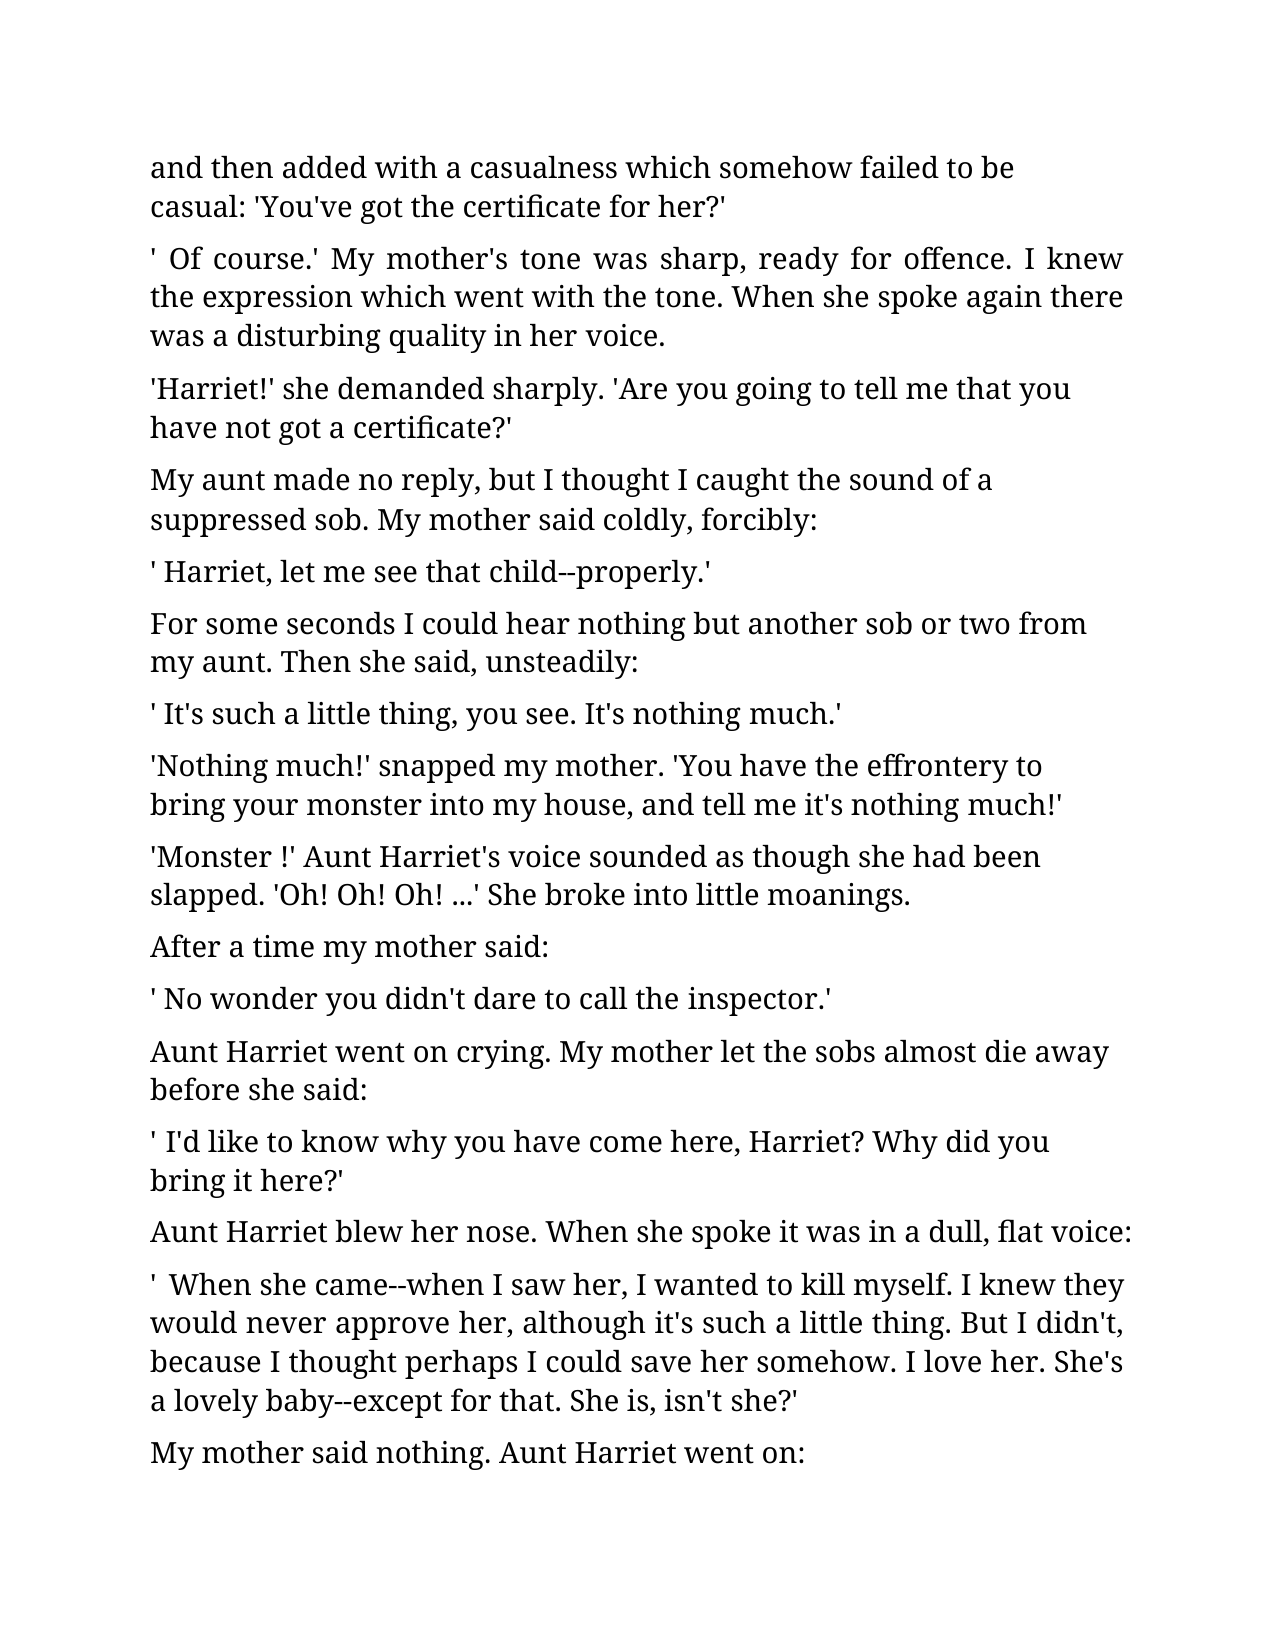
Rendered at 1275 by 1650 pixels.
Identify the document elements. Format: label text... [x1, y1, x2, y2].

text 'Nothing much!' snapped my mother. 'You have the effrontery to bring your monster into my house, and tell me it's nothing much!' [150, 746, 1118, 823]
list I'd like to know why you have come here, Harriet? Why did you bring it here?' [150, 1122, 1125, 1199]
list Harriet, let me see that child--properly.' [150, 551, 1137, 591]
text For some seconds I could hear nothing but another sob or two from my aunt. Then she said, unsteadily: [150, 603, 1118, 681]
list Of course.' My mother's tone was sharp, ready for offence. I knew the expression which went with the tone. When she spoke again there was a disturbing quality in her voice. [150, 239, 1125, 355]
text and then added with a casualness which somehow failed to be casual: 'You've got the certificate for her?' [150, 148, 1118, 226]
list It's such a little thing, you see. It's nothing much.' [150, 693, 1137, 733]
text Aunt Harriet blew her nose. When she spoke it was in a dull, flat voice: [150, 1212, 1137, 1251]
text My aunt made no reply, but I thought I caught the sound of a suppressed sob. My mother said coldly, forcibly: [150, 459, 1118, 539]
text My mother said nothing. Aunt Harriet went on: [150, 1433, 1137, 1472]
list When she came--when I saw her, I wanted to kill myself. I knew they would never approve her, although it's such a little thing. But I didn't, because I thought perhaps I could save her somehow. I love her. She's a lovely baby--except for that. She is, isn't she?' [150, 1264, 1126, 1420]
text 'Monster !' Aunt Harriet's voice sounded as though she had been slapped. 'Oh! Oh! Oh! ...' She broke into little moanings. [150, 836, 1118, 914]
text 'Harriet!' she demanded sharply. 'Are you going to tell me that you have not got a certificate?' [150, 368, 1118, 447]
text Aunt Harriet went on crying. My mother let the sobs almost die away before she said: [150, 1031, 1118, 1109]
text After a time my mother said: [150, 927, 1137, 966]
list No wonder you didn't dare to call the inspector.' [150, 979, 1137, 1018]
